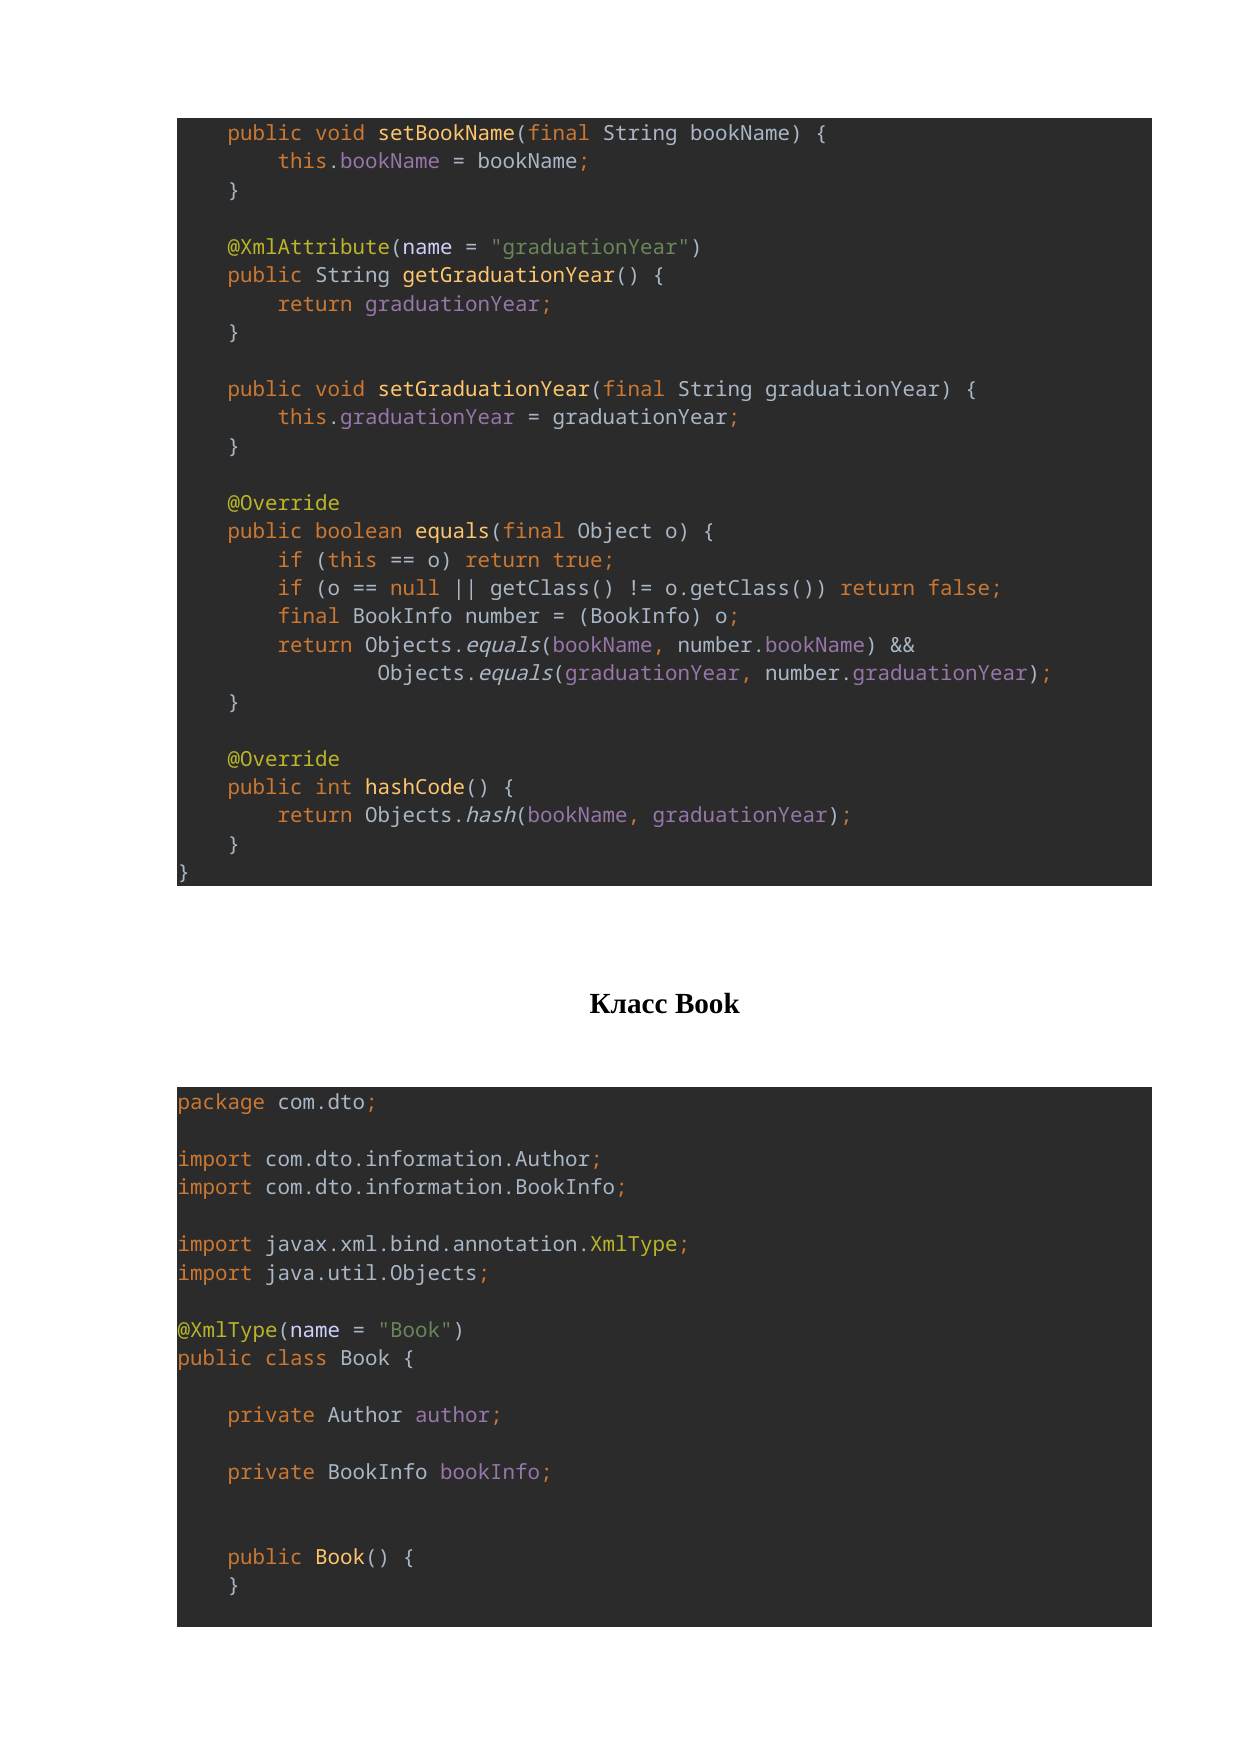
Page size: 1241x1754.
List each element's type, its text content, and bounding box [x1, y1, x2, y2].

text Класс Book [177, 987, 1152, 1020]
